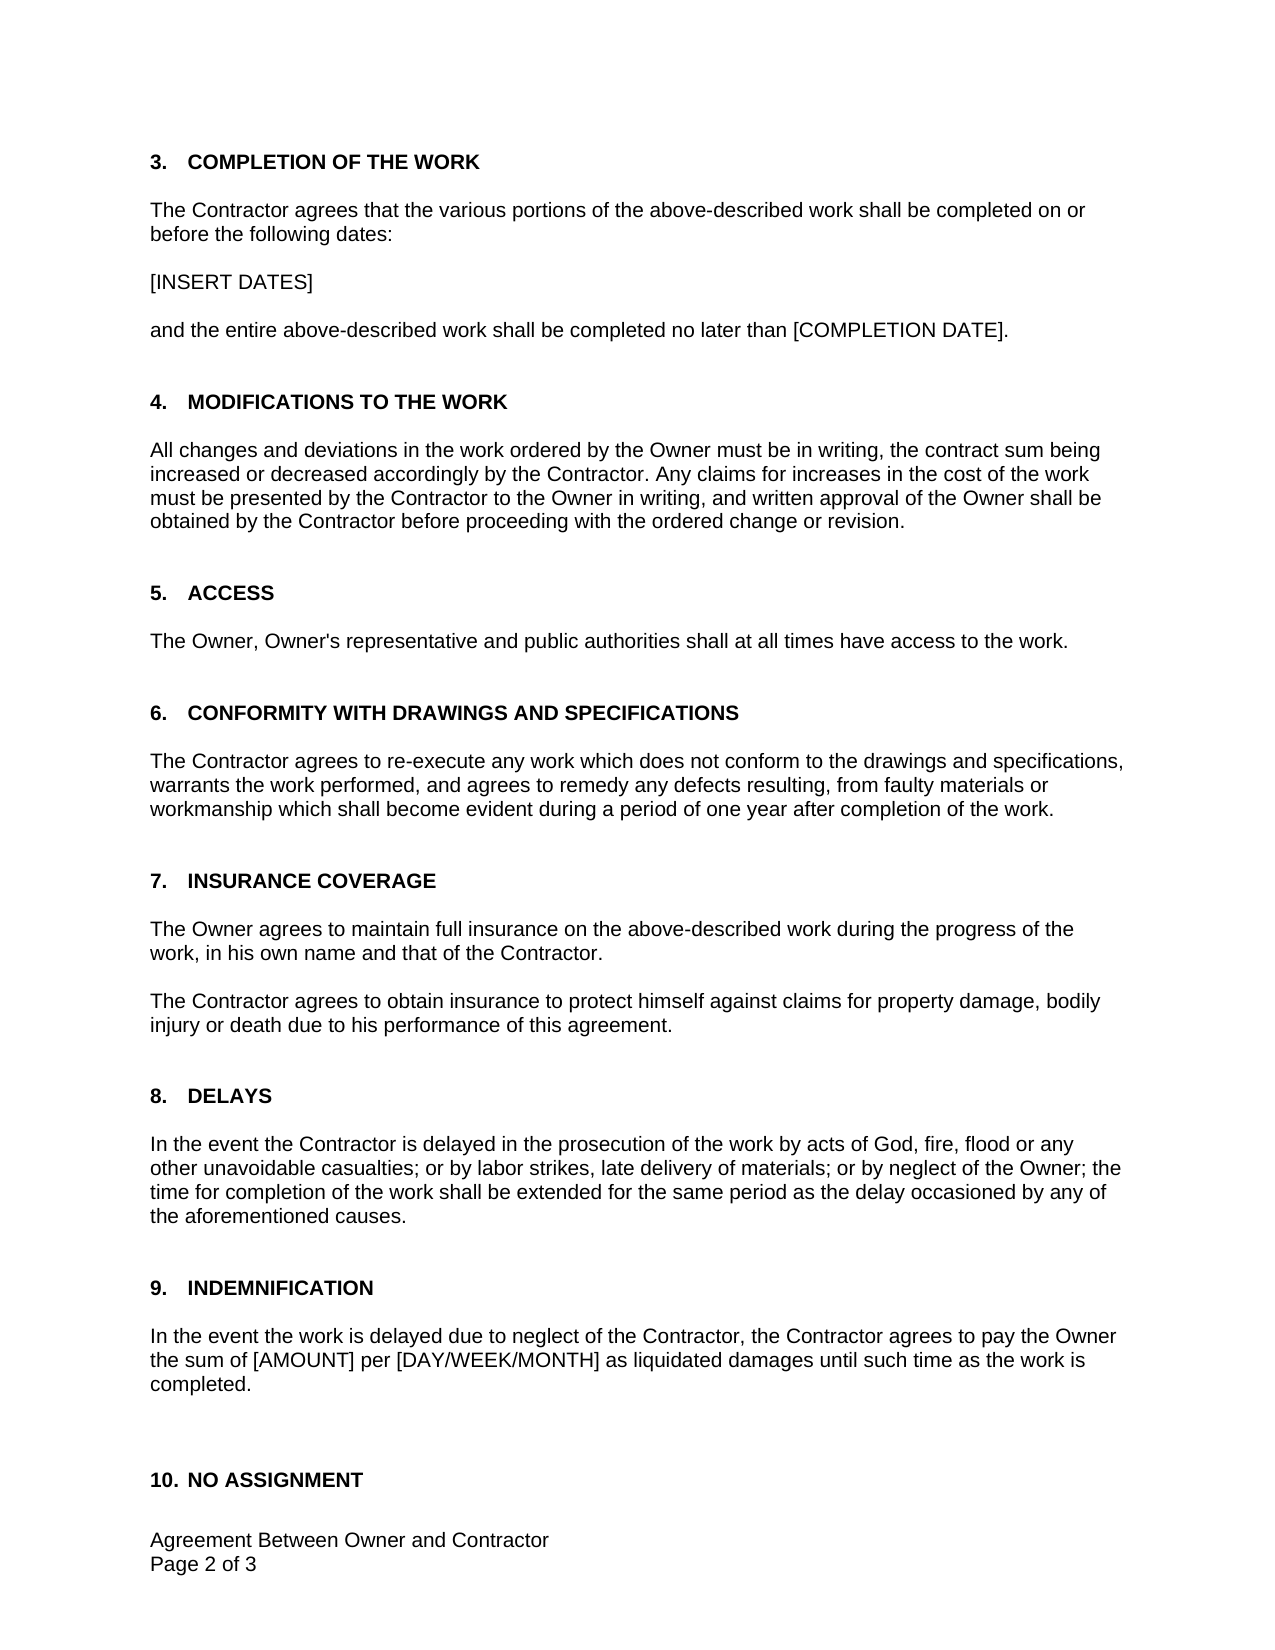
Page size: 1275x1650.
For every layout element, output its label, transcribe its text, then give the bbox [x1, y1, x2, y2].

text and the entire above-described work shall be completed no later than [COMPLETION DATE]. [150, 318, 1125, 342]
list CONFORMITY WITH DRAWINGS AND SPECIFICATIONS [150, 701, 1125, 725]
list INDEMNIFICATION [150, 1276, 1125, 1300]
list DELAYS [150, 1084, 1125, 1108]
text All changes and deviations in the work ordered by the Owner must be in writing, the contract sum being increased or decreased accordingly by the Contractor. Any claims for increases in the cost of the work must be presented by the Contractor to the Owner in writing, and written approval of the Owner shall be obtained by the Contractor before proceeding with the ordered change or revision. [150, 437, 1125, 533]
list NO ASSIGNMENT [150, 1468, 1125, 1492]
text The Contractor agrees that the various portions of the above-described work shall be completed on or before the following dates: [150, 198, 1125, 246]
text The Owner, Owner's representative and public authorities shall at all times have access to the work. [150, 629, 1125, 653]
list COMPLETION OF THE WORK [150, 150, 1125, 174]
list INSURANCE COVERAGE [150, 869, 1125, 893]
text The Contractor agrees to re-execute any work which does not conform to the drawings and specifications, warrants the work performed, and agrees to remedy any defects resulting, from faulty materials or workmanship which shall become evident during a period of one year after completion of the work. [150, 749, 1125, 821]
text In the event the Contractor is delayed in the prosecution of the work by acts of God, fire, flood or any other unavoidable casualties; or by labor strikes, late delivery of materials; or by neglect of the Owner; the time for completion of the work shall be extended for the same period as the delay occasioned by any of the aforementioned causes. [150, 1132, 1125, 1228]
text [INSERT DATES] [150, 270, 1125, 294]
text The Owner agrees to maintain full insurance on the above-described work during the progress of the work, in his own name and that of the Contractor. [150, 917, 1125, 964]
text In the event the work is delayed due to neglect of the Contractor, the Contractor agrees to pay the Owner the sum of [AMOUNT] per [DAY/WEEK/MONTH] as liquidated damages until such time as the work is completed. [150, 1324, 1125, 1396]
list MODIFICATIONS TO THE WORK [150, 389, 1125, 413]
list ACCESS [150, 581, 1125, 605]
text The Contractor agrees to obtain insurance to protect himself against claims for property damage, bodily injury or death due to his performance of this agreement. [150, 988, 1125, 1036]
